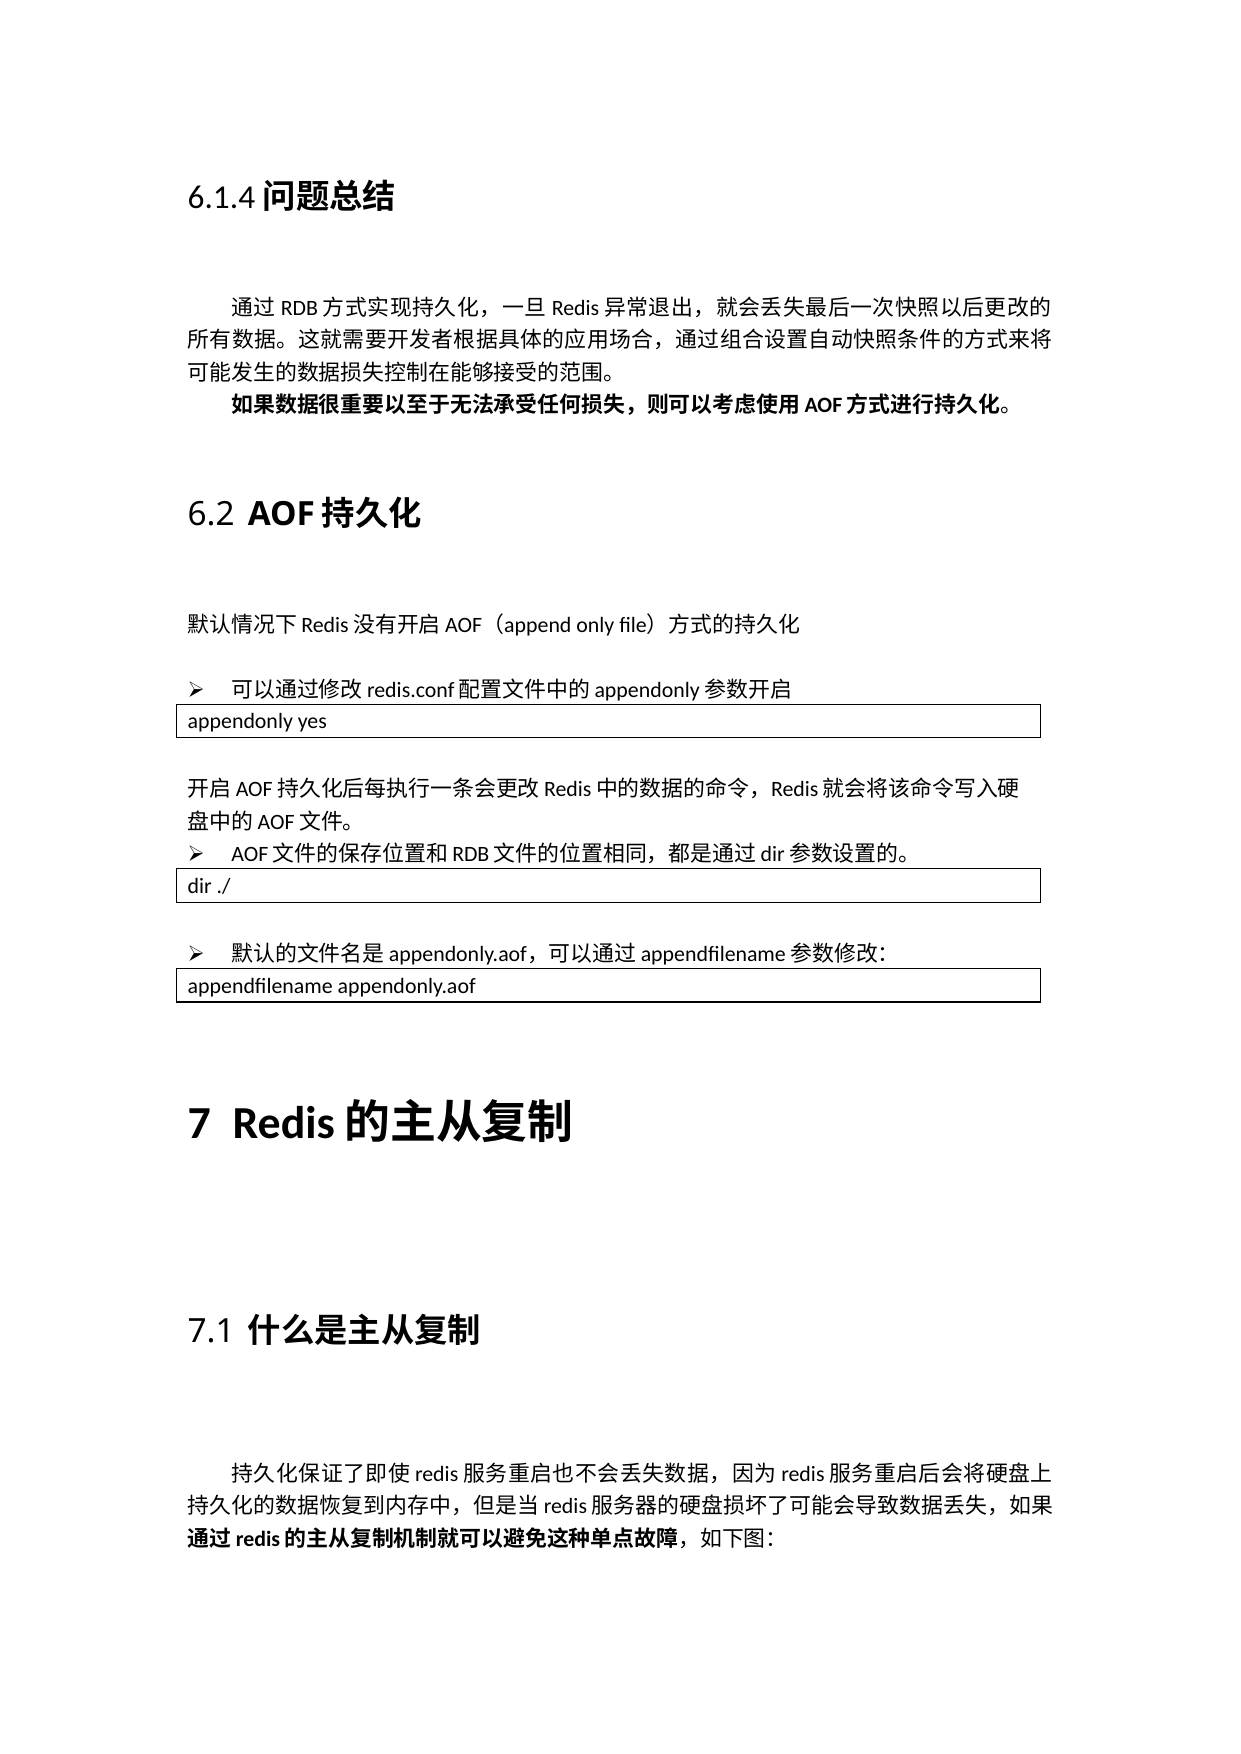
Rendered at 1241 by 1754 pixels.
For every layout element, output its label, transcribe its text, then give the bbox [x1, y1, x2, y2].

text 通过RDB方式实现持久化，一旦Redis异常退出，就会丢失最后一次快照以后更改的所有数据。这就需要开发者根据具体的应用场合，通过组合设置自动快照条件的方式来将可能发生的数据损失控制在能够接受的范围。 [187, 289, 1053, 387]
subtitle AOF持久化 [187, 479, 1053, 544]
list 可以通过修改redis.conf配置文件中的appendonly参数开启 [187, 671, 1053, 704]
text 如果数据很重要以至于无法承受任何损失，则可以考虑使用AOF方式进行持久化。 [187, 387, 1053, 419]
text 默认情况下Redis没有开启AOF（append only file）方式的持久化 [187, 606, 1053, 639]
text 盘中的AOF文件。 [187, 803, 1053, 836]
text 持久化保证了即使redis服务重启也不会丢失数据，因为redis服务重启后会将硬盘上持久化的数据恢复到内存中，但是当redis服务器的硬盘损坏了可能会导致数据丢失，如果通过redis的主从复制机制就可以避免这种单点故障，如下图： [187, 1456, 1053, 1553]
table_header appendfilename appendonly.aof [177, 969, 1040, 1001]
list AOF文件的保存位置和RDB文件的位置相同，都是通过dir参数设置的。 [187, 836, 1053, 868]
subtitle 问题总结 [187, 162, 1053, 227]
subtitle Redis的主从复制 [187, 1070, 1053, 1168]
list 默认的文件名是appendonly.aof，可以通过appendfilename参数修改： [187, 935, 1053, 968]
table_header dir ./ [177, 869, 1040, 902]
subtitle 什么是主从复制 [187, 1296, 1053, 1361]
text 开启AOF持久化后每执行一条会更改Redis中的数据的命令，Redis就会将该命令写入硬 [187, 771, 1053, 803]
table_header appendonly yes [177, 705, 1040, 737]
